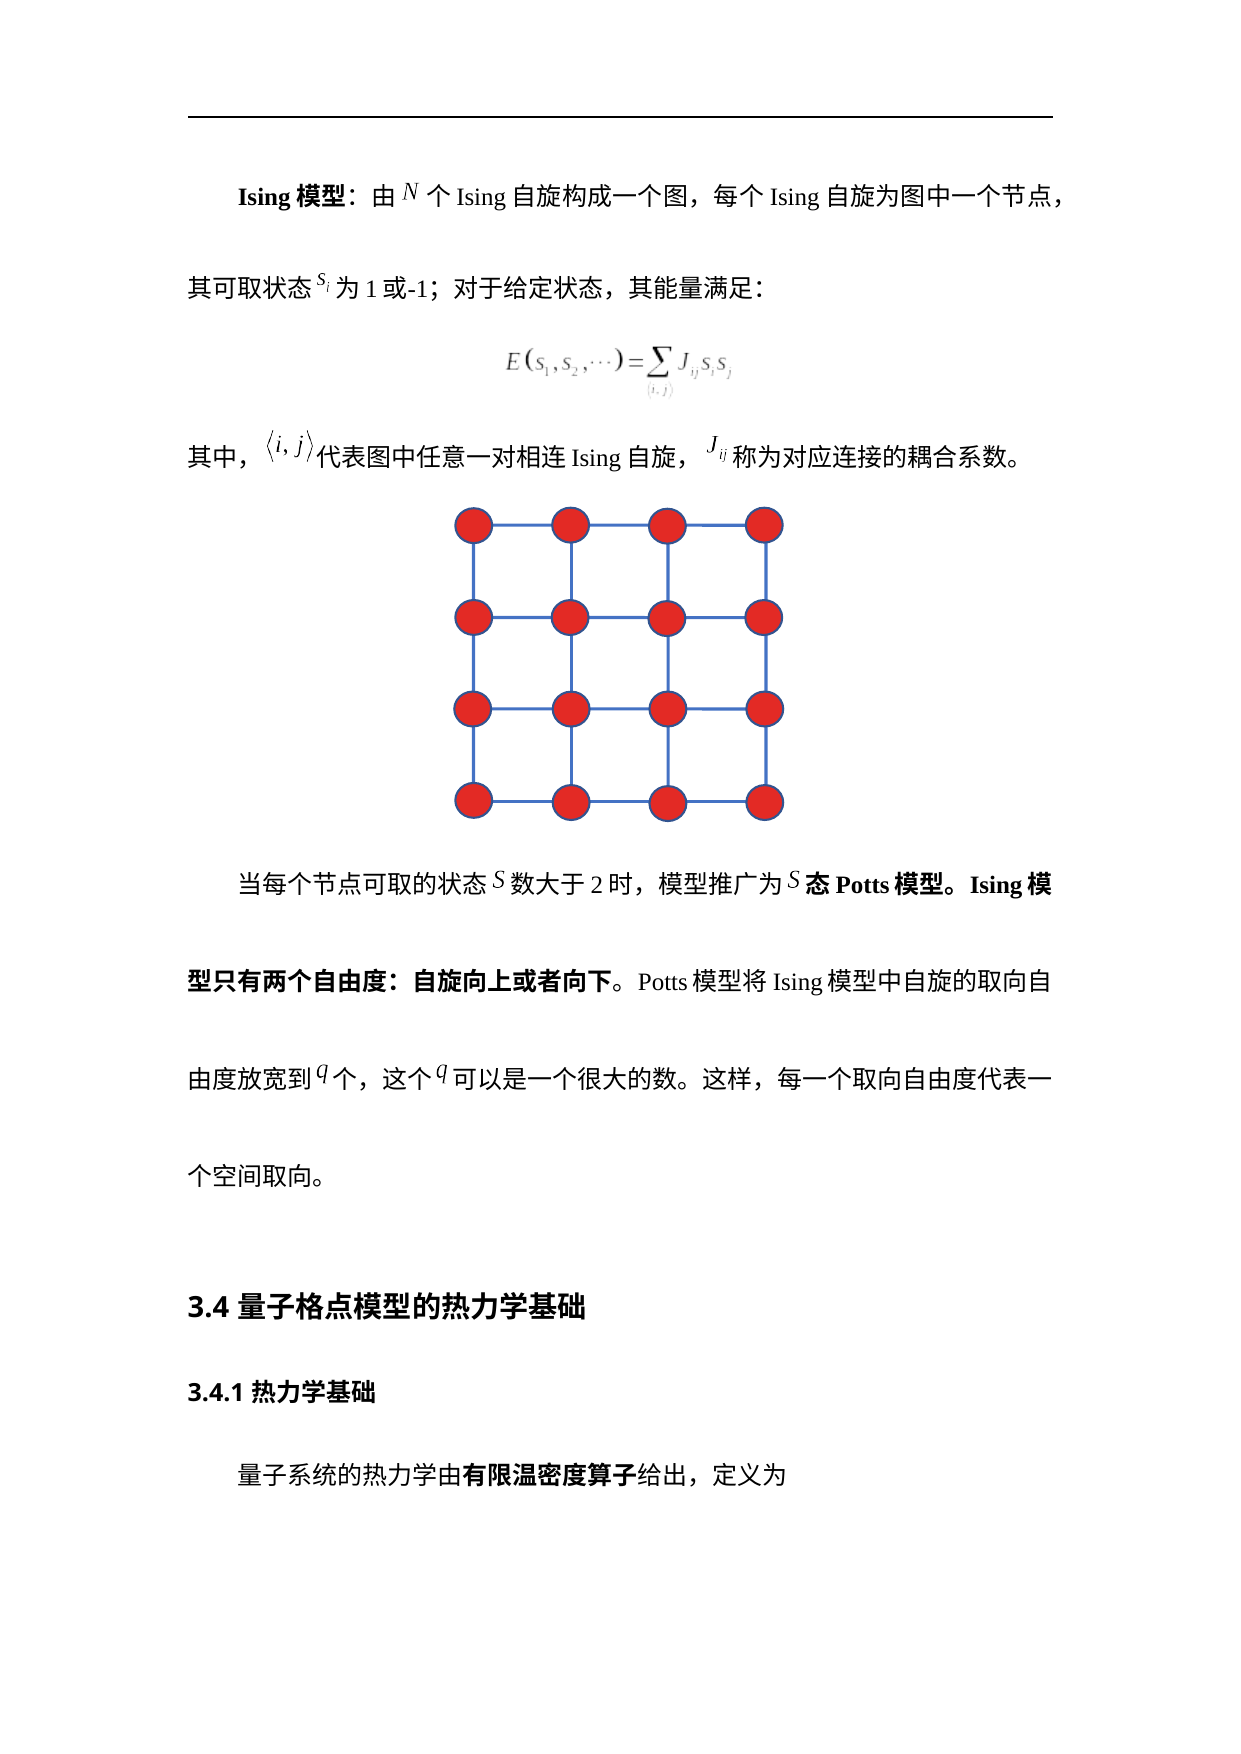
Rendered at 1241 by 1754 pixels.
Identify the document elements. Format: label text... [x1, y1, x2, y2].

text 当每个节点可取的状态数大于2时，模型推广为态Potts模型。Ising模型只有两个自由度：自旋向上或者向下。Potts模型将Ising模型中自旋的取向自由度放宽到个，这个可以是一个很大的数。这样，每一个取向自由度代表一个空间取向。 [187, 850, 1053, 1207]
text 量子系统的热力学由有限温密度算子给出，定义为 [187, 1441, 1053, 1506]
text 3.4.1 热力学基础 [187, 1358, 1053, 1423]
text 3.4 量子格点模型的热力学基础 [187, 1272, 1053, 1337]
text 其中，代表图中任意一对相连Ising自旋，称为对应连接的耦合系数。 [187, 424, 1053, 489]
text Ising模型：由个Ising自旋构成一个图，每个Ising自旋为图中一个节点，其可取状态为1或-1；对于给定状态，其能量满足： [187, 162, 1053, 324]
